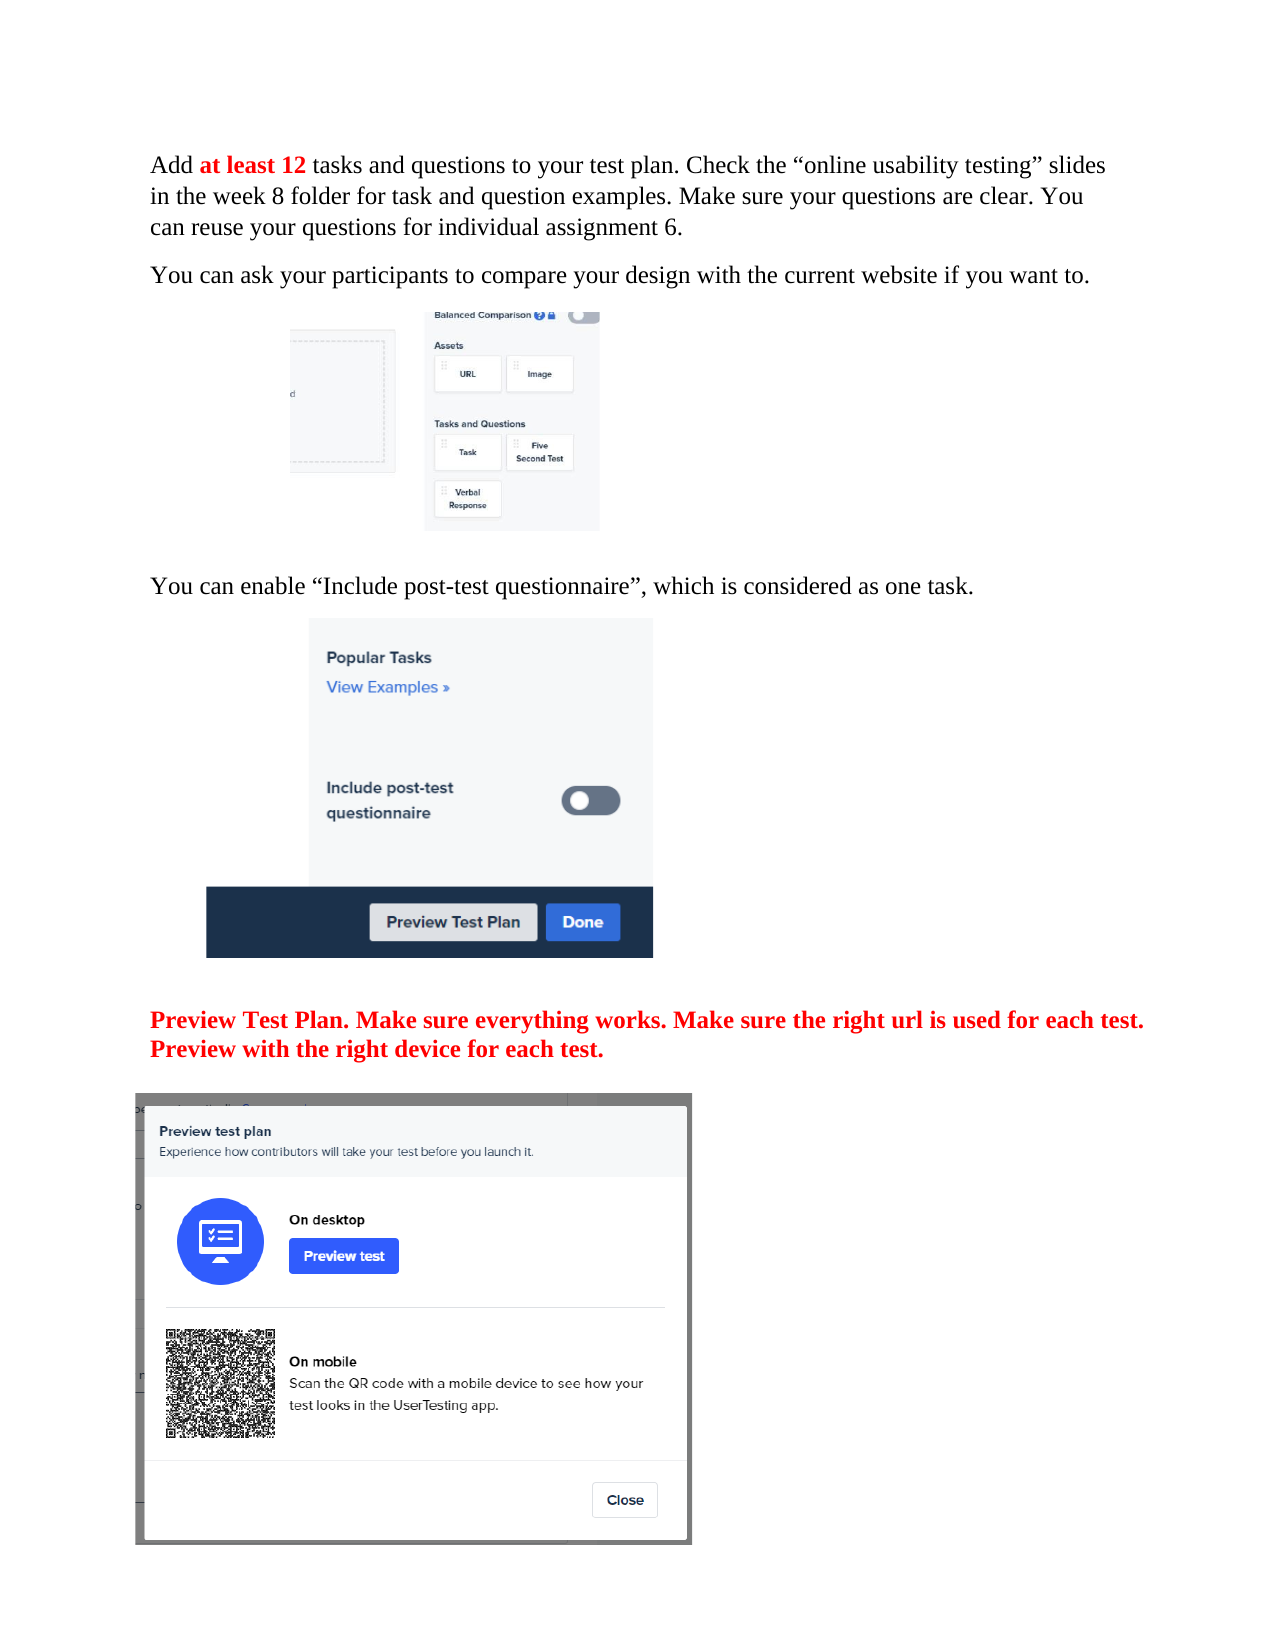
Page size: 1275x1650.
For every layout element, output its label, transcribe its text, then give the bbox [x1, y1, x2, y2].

picture [290, 312, 600, 531]
text You can enable “Include post-test questionnaire”, which is considered as one task. [150, 571, 1189, 600]
text Preview Test Plan. Make sure everything works. Make sure the right url is used for each test. Preview with the right device for each test. [150, 1005, 1189, 1063]
text You can ask your participants to compare your design with the current website if you want to. [150, 260, 1189, 288]
picture [135, 1093, 693, 1545]
text Add at least 12 tasks and questions to your test plan. Check the “online usability testing” slides in the week 8 folder for task and question examples. Make sure your questions are clear. You can reuse your questions for individual assignment 6. [150, 150, 1119, 241]
picture [206, 618, 654, 958]
